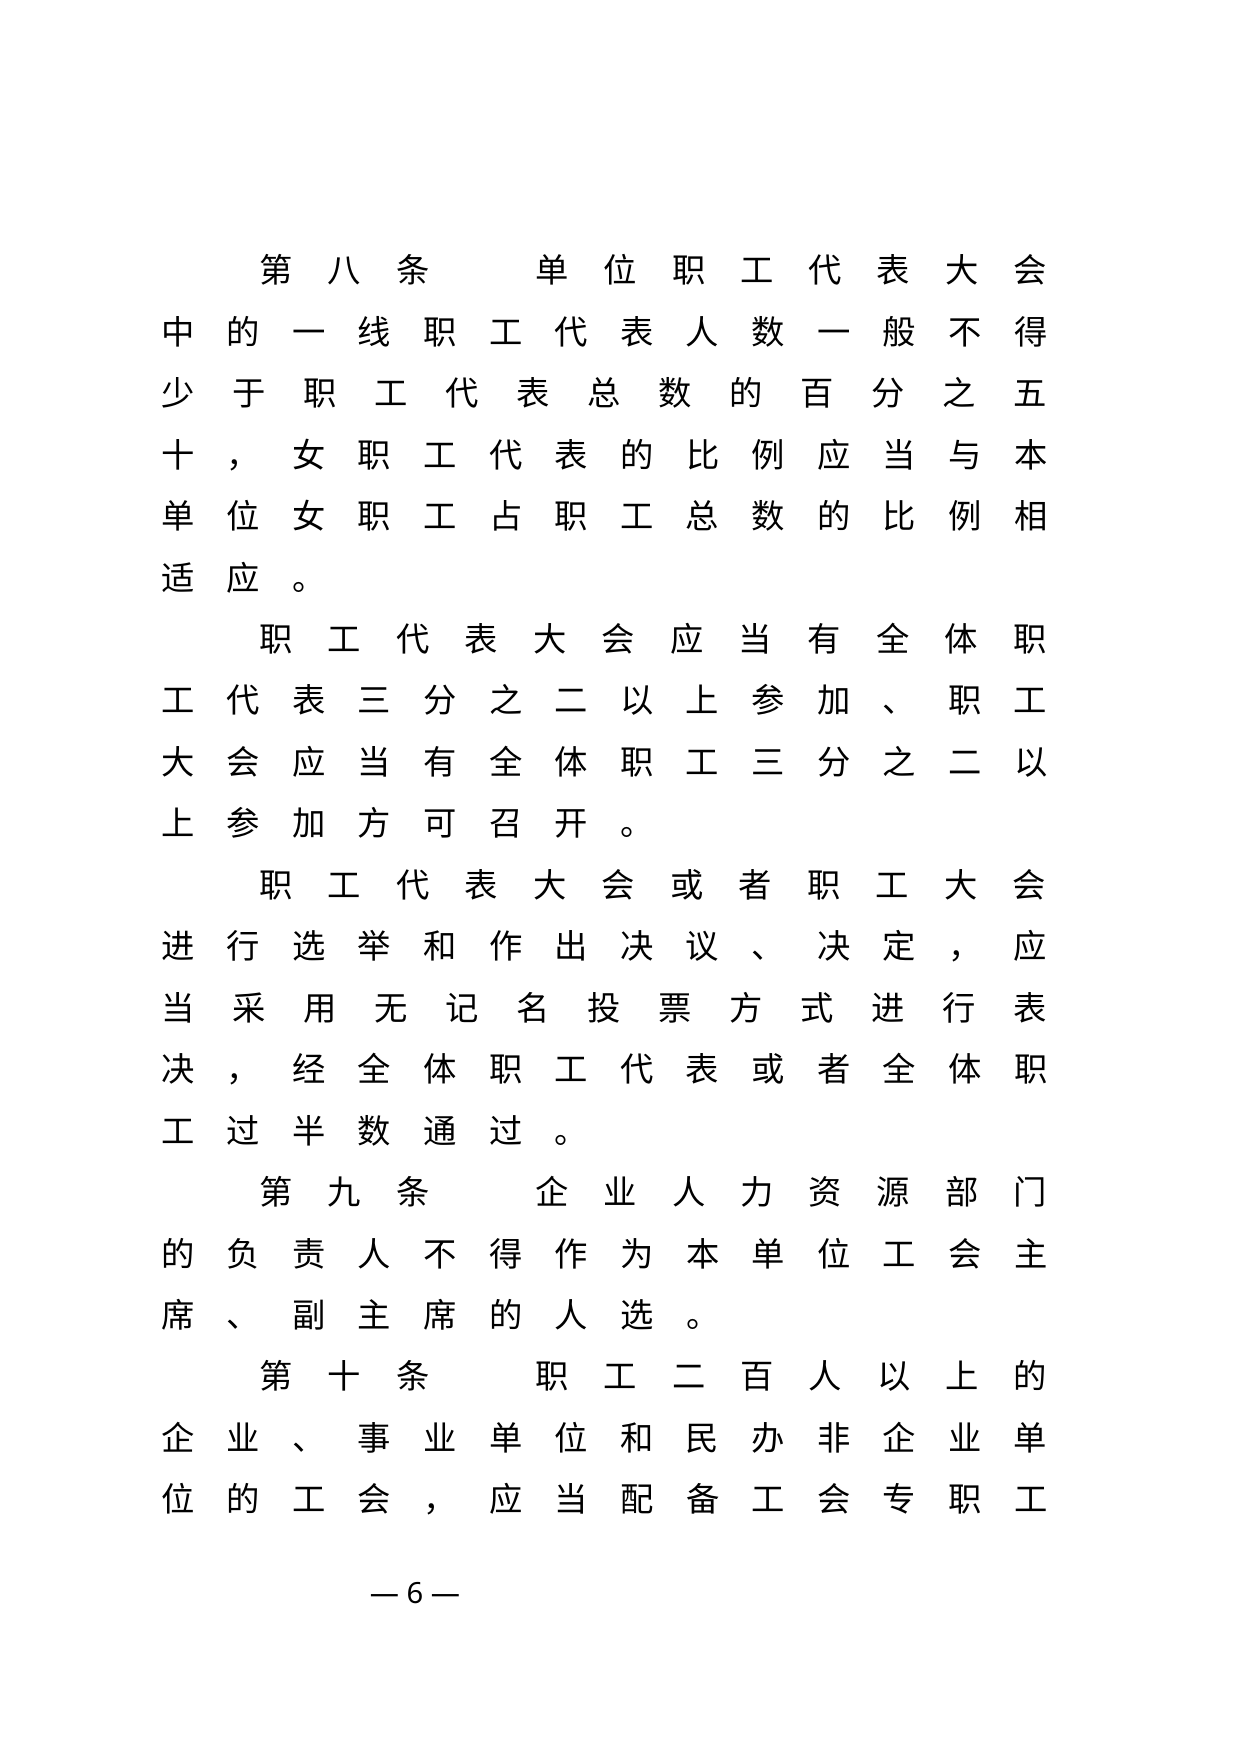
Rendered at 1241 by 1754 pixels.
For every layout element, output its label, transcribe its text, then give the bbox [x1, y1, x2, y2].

text 职工代表大会应当有全体职工代表三分之二以上参加、职工大会应当有全体职工三分之二以上参加方可召开。 [161, 606, 1079, 852]
text 第九条 企业人力资源部门的负责人不得作为本单位工会主席、副主席的人选。 [161, 1159, 1079, 1344]
text 职工代表大会或者职工大会进行选举和作出决议、决定，应当采用无记名投票方式进行表决，经全体职工代表或者全体职工过半数通过。 [161, 852, 1079, 1159]
text 第八条 单位职工代表大会中的一线职工代表人数一般不得少于职工代表总数的百分之五十，女职工代表的比例应当与本单位女职工占职工总数的比例相适应。 [161, 237, 1079, 606]
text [161, 1344, 1079, 1528]
